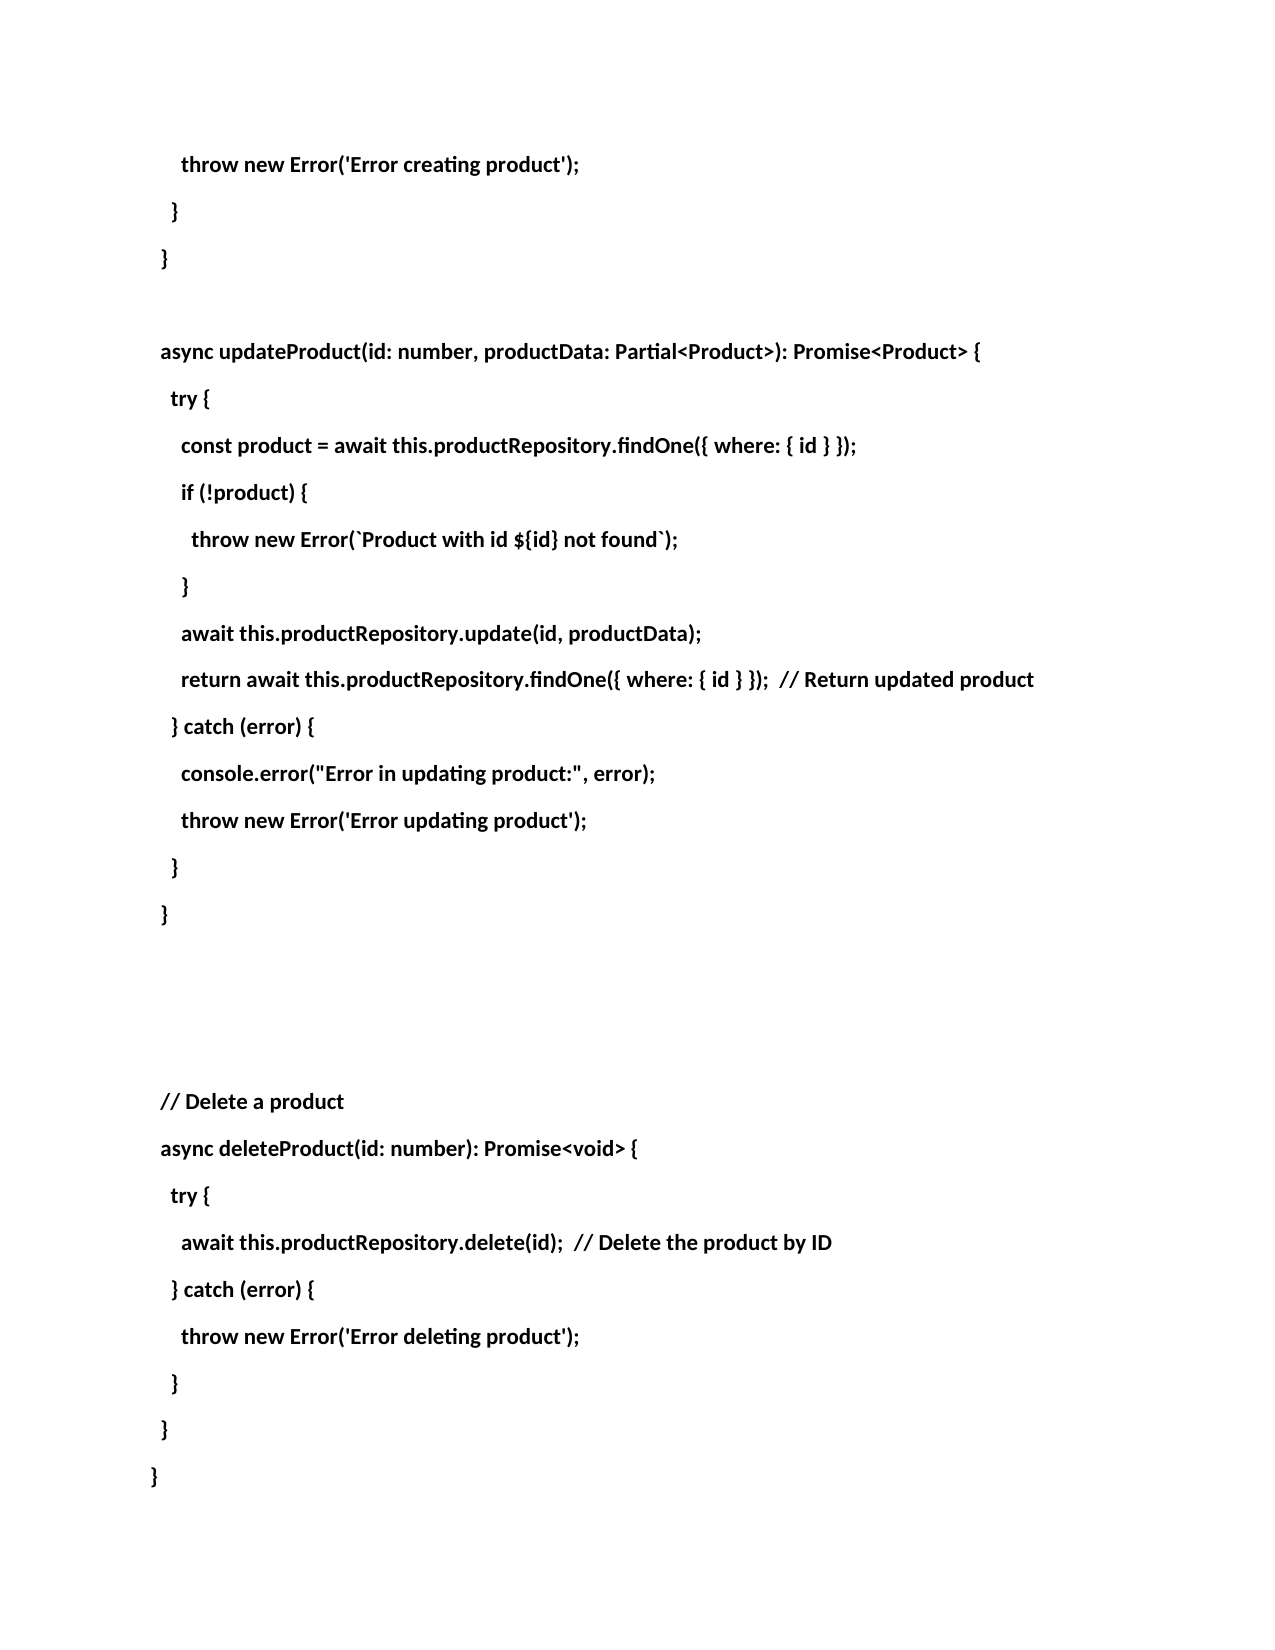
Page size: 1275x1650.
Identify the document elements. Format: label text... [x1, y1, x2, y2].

text throw new Error('Error updating product'); [150, 806, 1125, 834]
text } catch (error) { [150, 1275, 1125, 1303]
text async deleteProduct(id: number): Promise<void> { [150, 1134, 1125, 1162]
text } catch (error) { [150, 712, 1125, 741]
text } [150, 197, 1125, 225]
text throw new Error('Error creating product'); [150, 150, 1125, 178]
text throw new Error('Error deleting product'); [150, 1322, 1125, 1350]
text } [150, 1462, 1125, 1491]
text } [150, 1369, 1125, 1397]
text try { [150, 1181, 1125, 1209]
text } [150, 572, 1125, 600]
text // Delete a product [150, 1087, 1125, 1116]
text const product = await this.productRepository.findOne({ where: { id } }); [150, 431, 1125, 459]
text try { [150, 384, 1125, 412]
text throw new Error(`Product with id ${id} not found`); [150, 525, 1125, 553]
text return await this.productRepository.findOne({ where: { id } }); // Return updated product [150, 666, 1125, 694]
text } [150, 244, 1125, 272]
text } [150, 900, 1125, 928]
text async updateProduct(id: number, productData: Partial<Product>): Promise<Product> { [150, 337, 1125, 366]
text await this.productRepository.update(id, productData); [150, 619, 1125, 647]
text await this.productRepository.delete(id); // Delete the product by ID [150, 1228, 1125, 1256]
text } [150, 1416, 1125, 1444]
text } [150, 853, 1125, 881]
text if (!product) { [150, 478, 1125, 506]
text console.error("Error in updating product:", error); [150, 759, 1125, 787]
